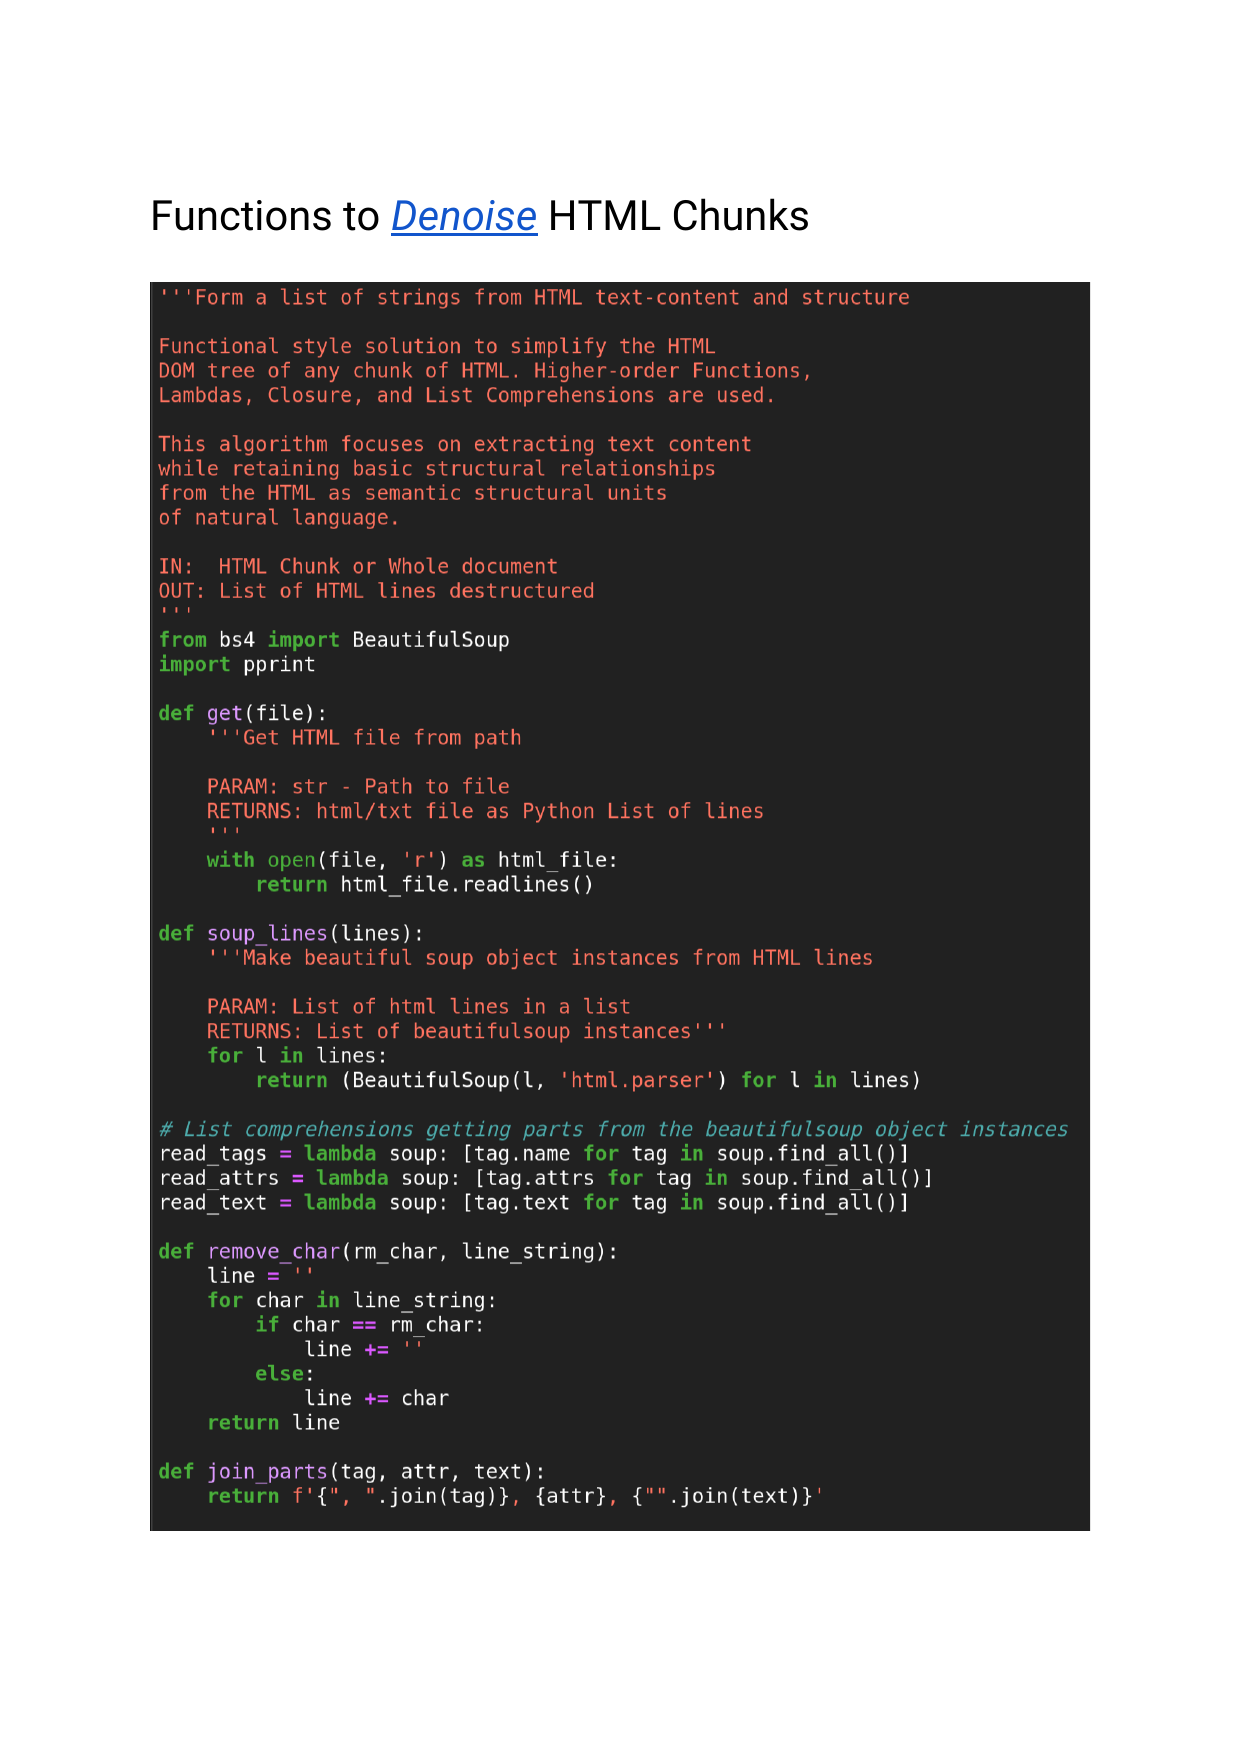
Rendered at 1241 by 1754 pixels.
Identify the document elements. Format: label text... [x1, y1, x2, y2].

subtitle Functions to Denoise HTML Chunks [150, 192, 1090, 241]
picture [150, 282, 1091, 1531]
